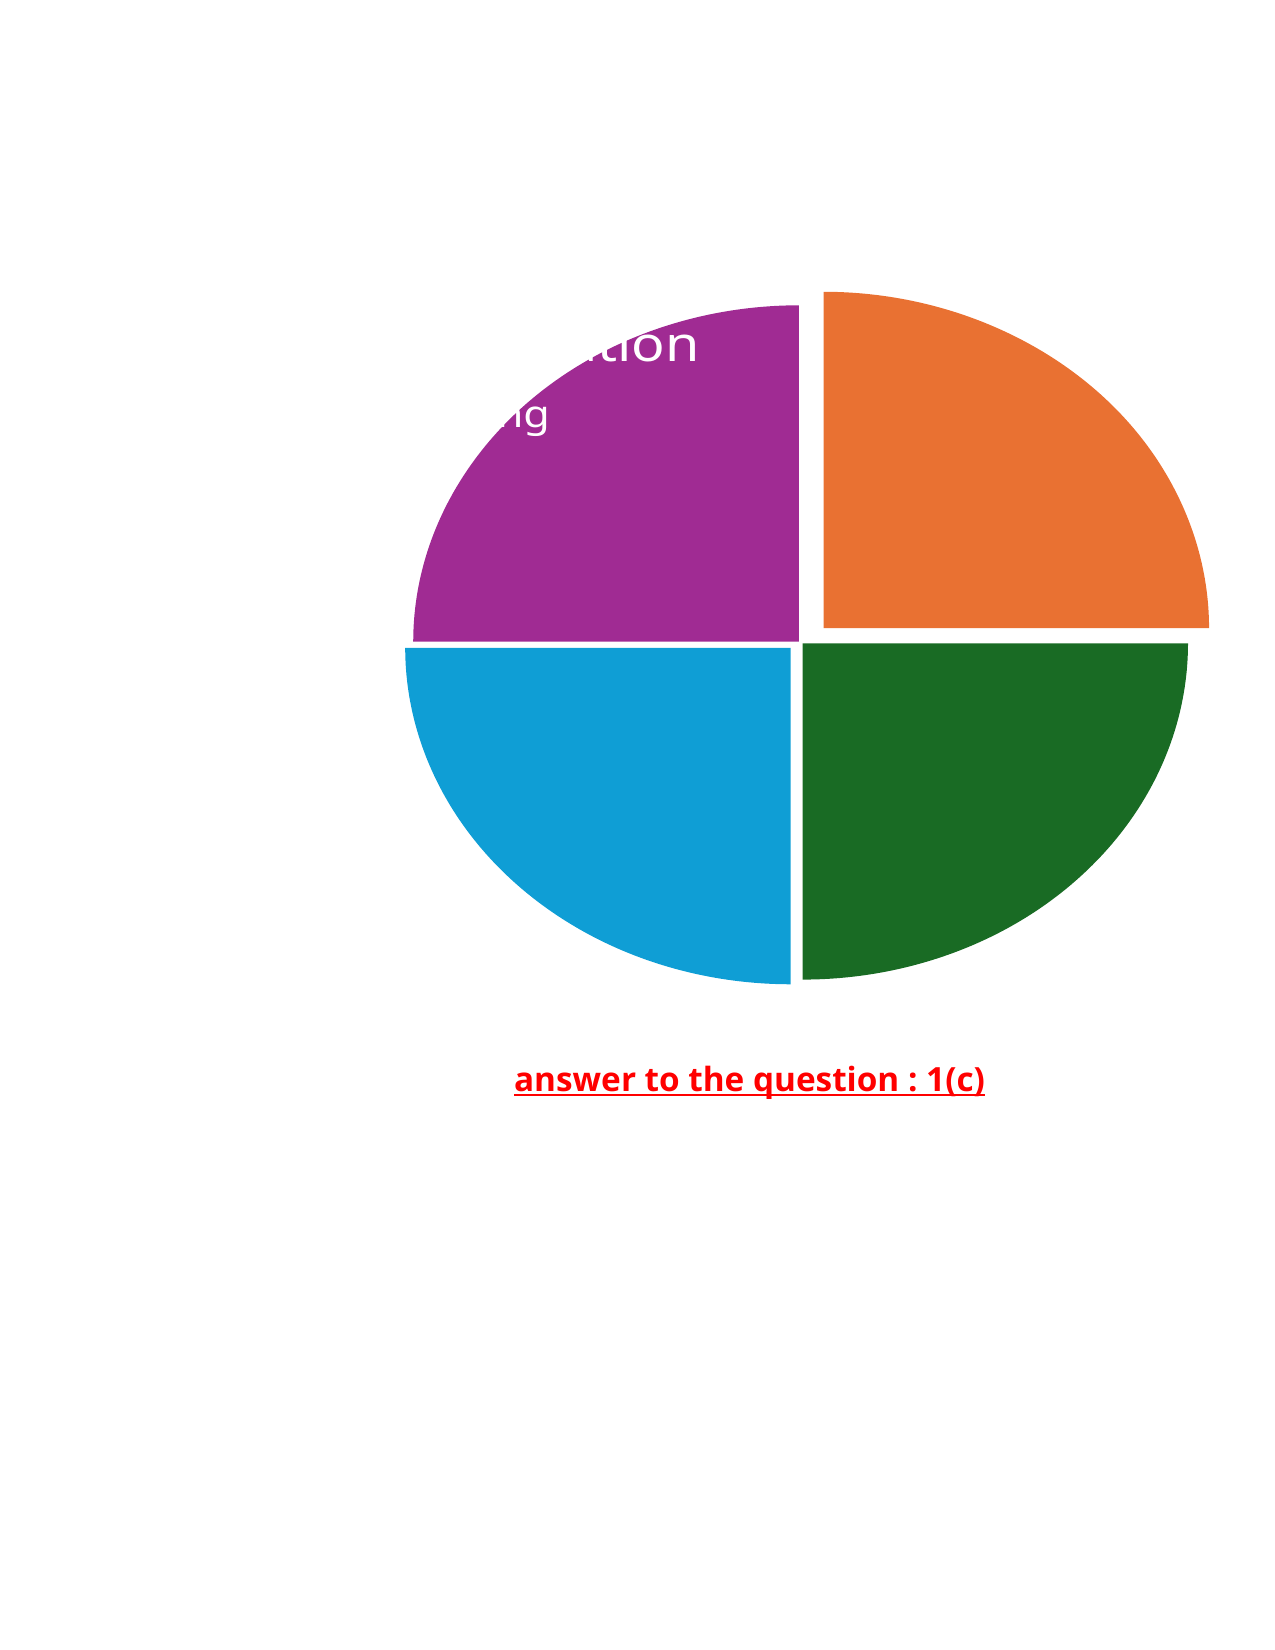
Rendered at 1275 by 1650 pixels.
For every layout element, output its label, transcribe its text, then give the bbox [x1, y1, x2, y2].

text answer to the question : 1(c) [150, 1056, 1125, 1101]
